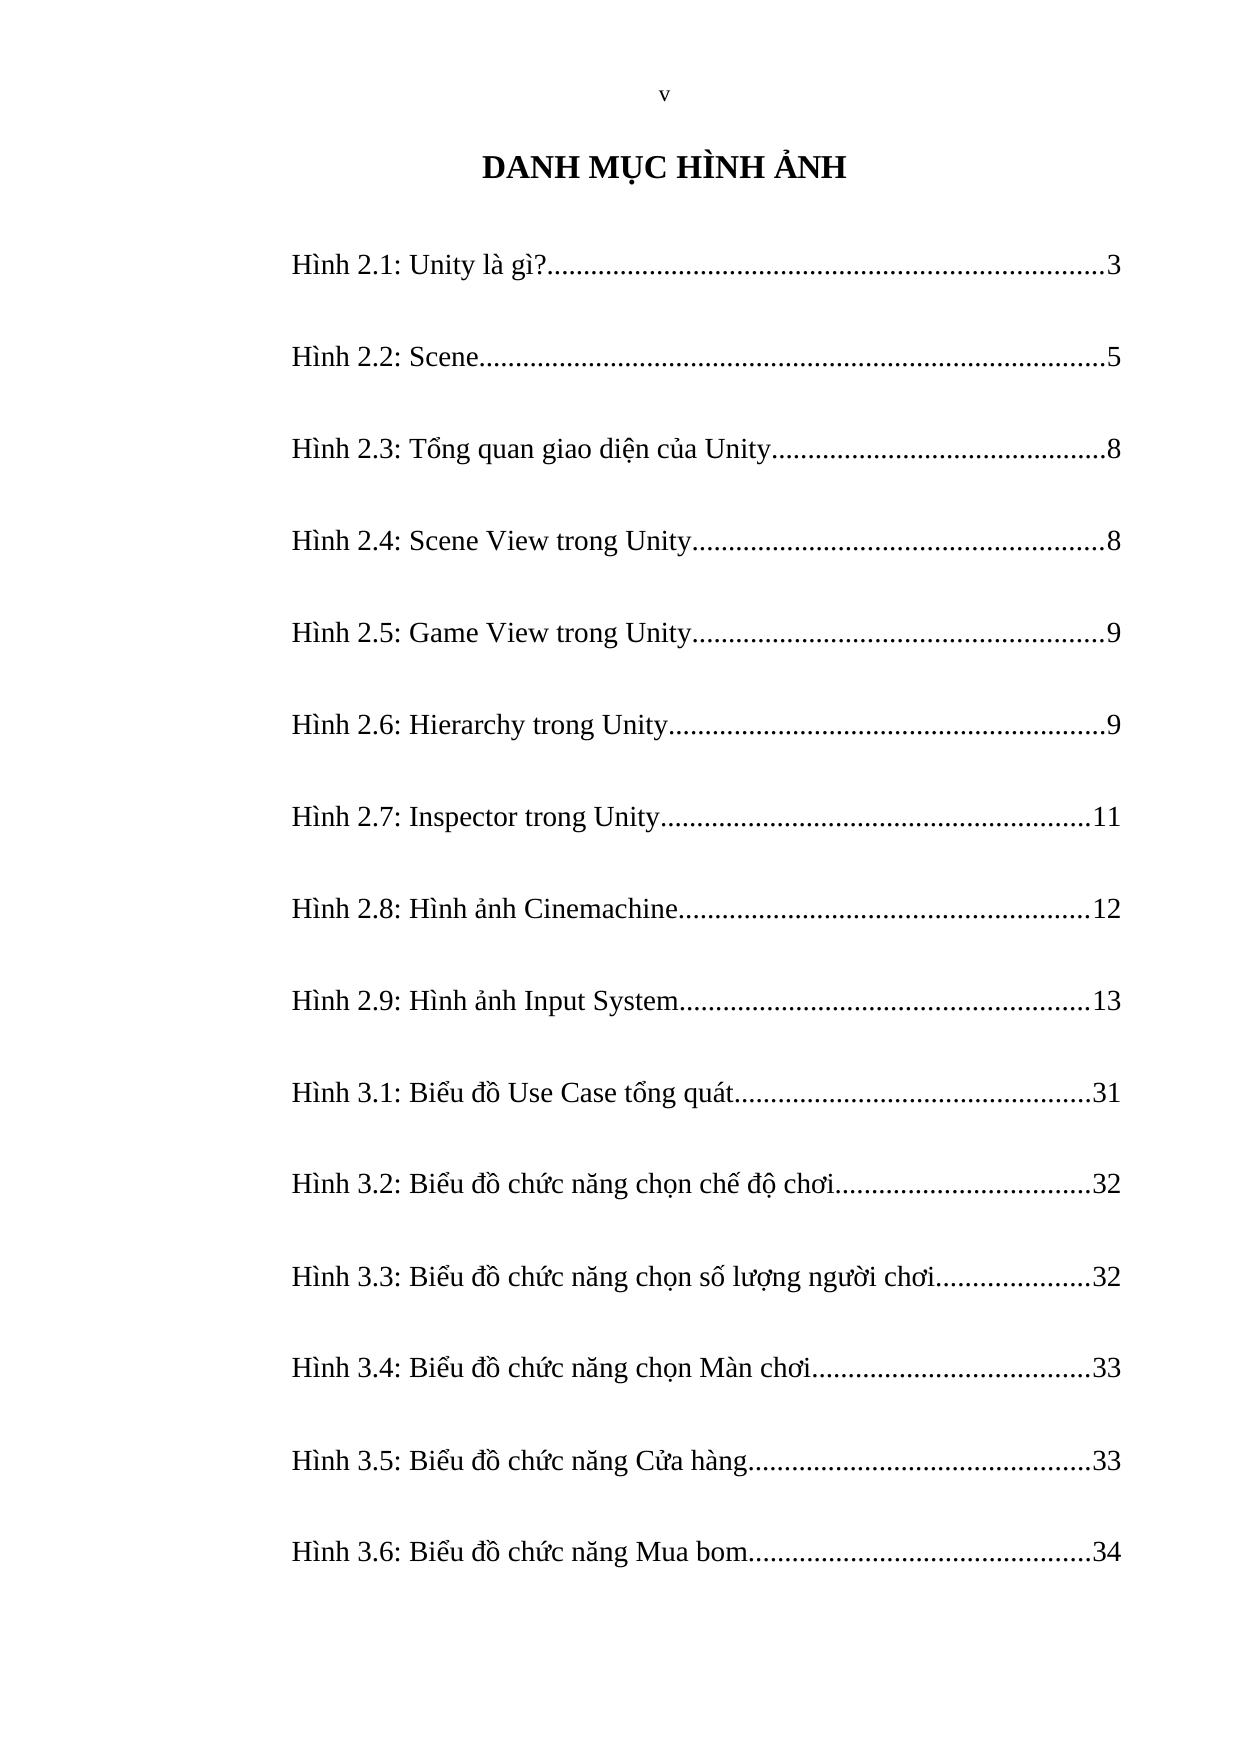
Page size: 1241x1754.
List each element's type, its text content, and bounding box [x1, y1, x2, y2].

text Hình 2.5: Game View trong Unity 9 [291, 615, 1122, 648]
text Hình 2.6: Hierarchy trong Unity 9 [291, 707, 1122, 740]
text Hình 2.8: Hình ảnh Cinemachine 12 [291, 891, 1122, 924]
text Hình 3.5: Biểu đồ chức năng Cửa hàng 33 [291, 1443, 1122, 1476]
text Hình 3.4: Biểu đồ chức năng chọn Màn chơi 33 [291, 1351, 1122, 1384]
text Hình 2.1: Unity là gì? 3 [291, 247, 1122, 280]
text Hình 3.2: Biểu đồ chức năng chọn chế độ chơi 32 [291, 1167, 1122, 1200]
text Hình 3.6: Biểu đồ chức năng Mua bom 34 [291, 1534, 1122, 1568]
text Hình 2.2: Scene 5 [291, 339, 1122, 372]
text Hình 3.1: Biểu đồ Use Case tổng quát 31 [291, 1075, 1122, 1108]
text Hình 2.7: Inspector trong Unity 11 [291, 799, 1122, 832]
text Hình 2.9: Hình ảnh Input System 13 [291, 983, 1122, 1016]
subtitle DANH MỤC HÌNH ẢNH [207, 148, 1122, 186]
text Hình 2.4: Scene View trong Unity 8 [291, 523, 1122, 556]
text Hình 3.3: Biểu đồ chức năng chọn số lượng người chơi 32 [291, 1259, 1122, 1292]
text Hình 2.3: Tổng quan giao diện của Unity 8 [291, 431, 1122, 464]
